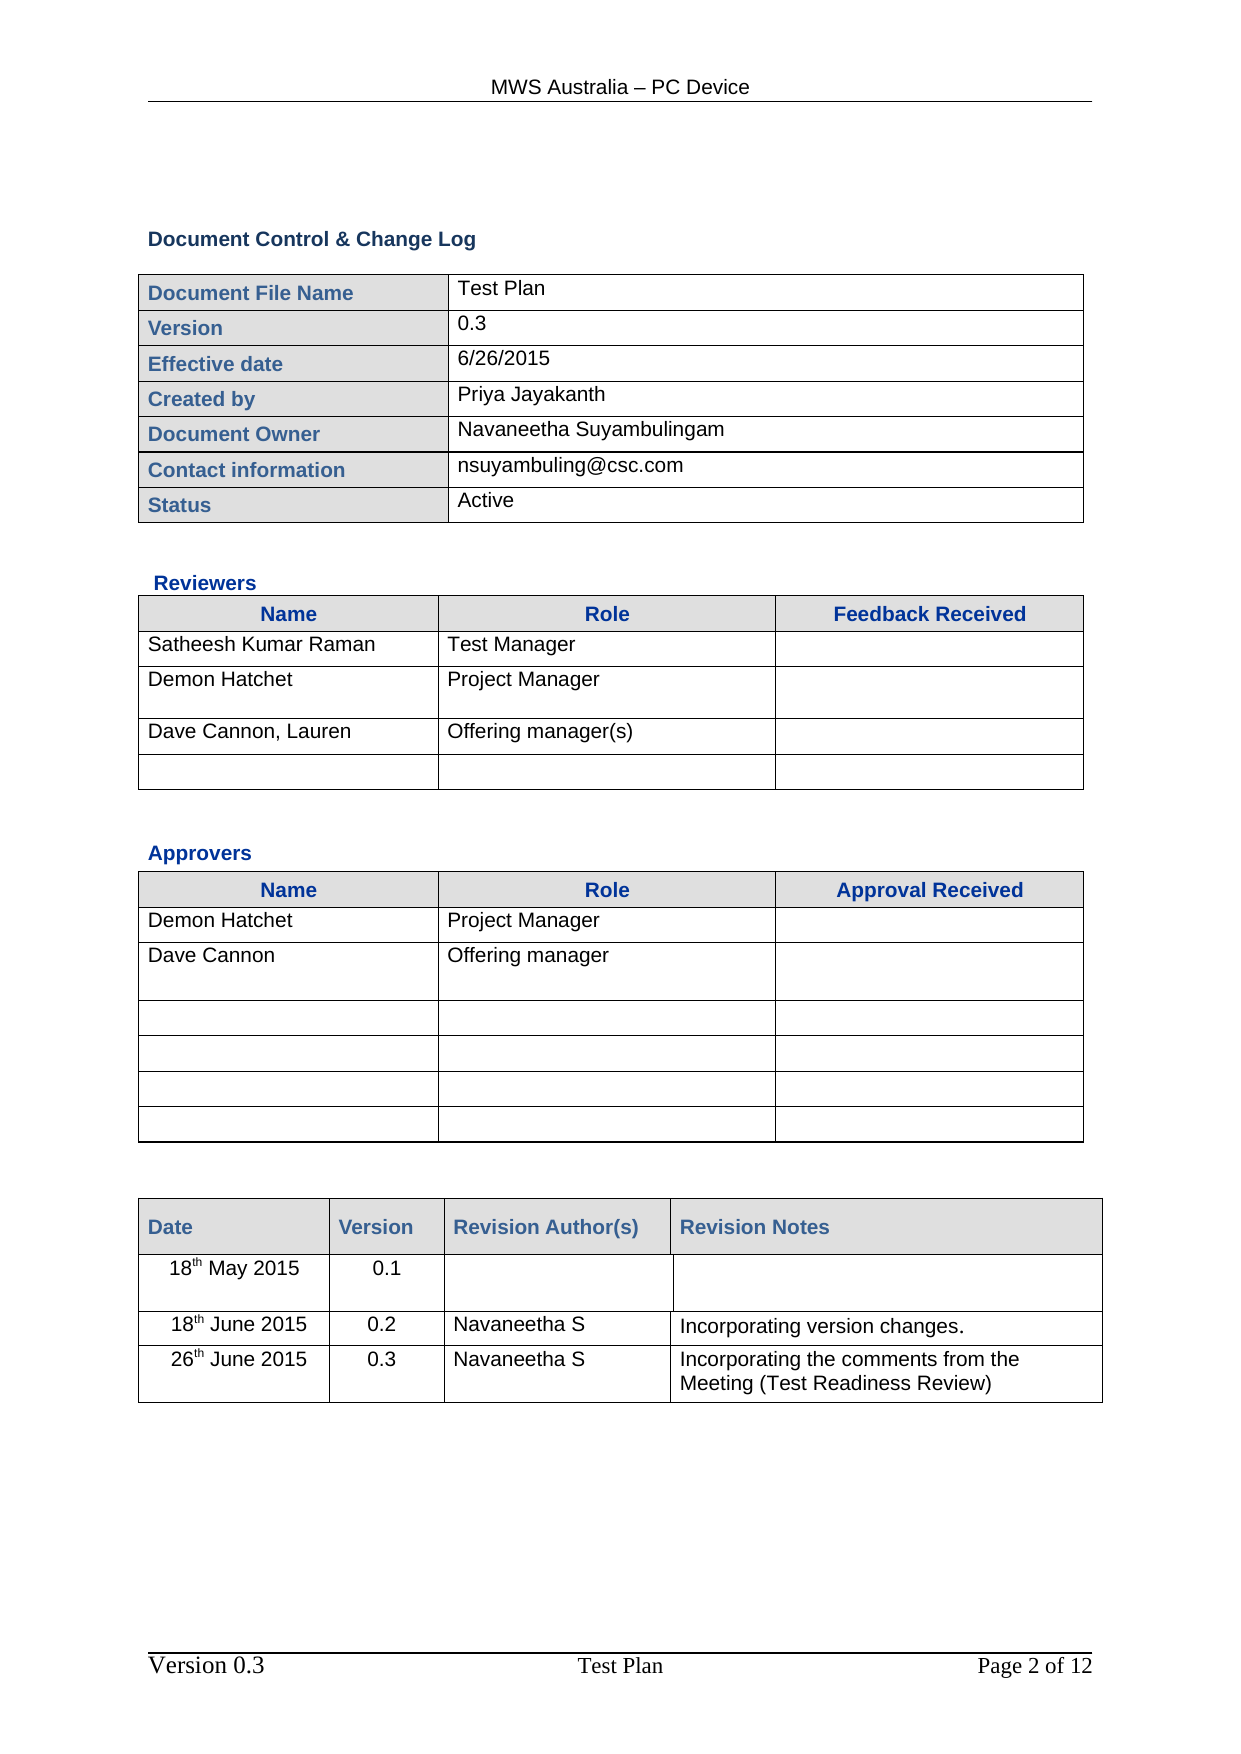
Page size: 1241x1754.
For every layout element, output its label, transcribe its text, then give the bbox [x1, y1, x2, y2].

table_header Role [439, 872, 775, 907]
table_cell [776, 1036, 1083, 1071]
table_cell Navaneetha Suyambulingam [449, 417, 1083, 451]
table_cell Offering manager [439, 943, 775, 1000]
table_cell Created by [139, 382, 448, 416]
table_cell Document Owner [139, 417, 448, 451]
table_cell 0.3 [449, 311, 1083, 345]
table_cell nsuyambuling@csc.com [449, 453, 1083, 487]
table_header Role [439, 596, 775, 631]
text Document Control & Change Log [148, 226, 1092, 250]
table_cell 0.2 [330, 1312, 444, 1345]
table_cell Offering manager(s) [439, 719, 775, 753]
table_cell [776, 719, 1083, 753]
table_cell Dave Cannon [139, 943, 438, 1000]
table_header Name [139, 596, 438, 631]
table_cell Test Manager [439, 632, 775, 666]
subtitle Approvers [148, 841, 1092, 865]
table_cell [139, 1036, 438, 1071]
table_cell [139, 1072, 438, 1106]
table_cell 18th May 2015 [139, 1255, 329, 1311]
table_cell [776, 1072, 1083, 1106]
table_cell Effective date [139, 346, 448, 381]
table_cell [776, 632, 1083, 666]
table_header Document File Name [139, 275, 448, 310]
text Reviewers [148, 571, 1092, 595]
table_cell Priya Jayakanth [449, 382, 1083, 416]
table_cell [776, 1001, 1083, 1035]
table_cell Incorporating the comments from the Meeting (Test Readiness Review) [671, 1346, 1102, 1402]
table_cell Incorporating version changes. [671, 1312, 1102, 1345]
table_cell [776, 943, 1083, 1000]
table_cell [776, 755, 1083, 789]
table_header Date [139, 1199, 329, 1254]
table_cell [139, 755, 438, 789]
table_header Revision Notes [671, 1199, 1102, 1254]
table_cell [674, 1255, 1102, 1311]
table_cell Active [449, 488, 1083, 522]
table_cell [439, 1072, 775, 1106]
table_cell [776, 908, 1083, 942]
table_cell Project Manager [439, 908, 775, 942]
table_cell 18th June 2015 [139, 1312, 329, 1345]
table_cell Satheesh Kumar Raman [139, 632, 438, 666]
table_cell [439, 1001, 775, 1035]
table_header Revision Author(s) [445, 1199, 670, 1254]
table_cell 0.3 [330, 1346, 444, 1402]
table_cell Contact information [139, 453, 448, 487]
table_cell Version [139, 311, 448, 345]
table_cell [439, 1036, 775, 1071]
table_header Test Plan [449, 275, 1083, 310]
table_cell 26th June 2015 [139, 1346, 329, 1402]
table_header Feedback Received [776, 596, 1083, 631]
table_cell 6/26/2015 [449, 346, 1083, 381]
table_cell Project Manager [439, 667, 775, 718]
table_cell Navaneetha S [445, 1346, 670, 1402]
table_cell [139, 1001, 438, 1035]
table_cell Dave Cannon, Lauren [139, 719, 438, 753]
table_header Name [139, 872, 438, 907]
table_cell [439, 1107, 775, 1141]
table_cell [776, 667, 1083, 718]
table_header Approval Received [776, 872, 1083, 907]
table_cell [776, 1107, 1083, 1141]
table_header Version [330, 1199, 444, 1254]
table_cell 0.1 [330, 1255, 444, 1311]
table_cell Demon Hatchet [139, 667, 438, 718]
table_cell Navaneetha S [445, 1312, 670, 1345]
table_cell [445, 1255, 673, 1311]
table_cell Status [139, 488, 448, 522]
table_cell [139, 1107, 438, 1141]
table_cell Demon Hatchet [139, 908, 438, 942]
table_cell [439, 755, 775, 789]
